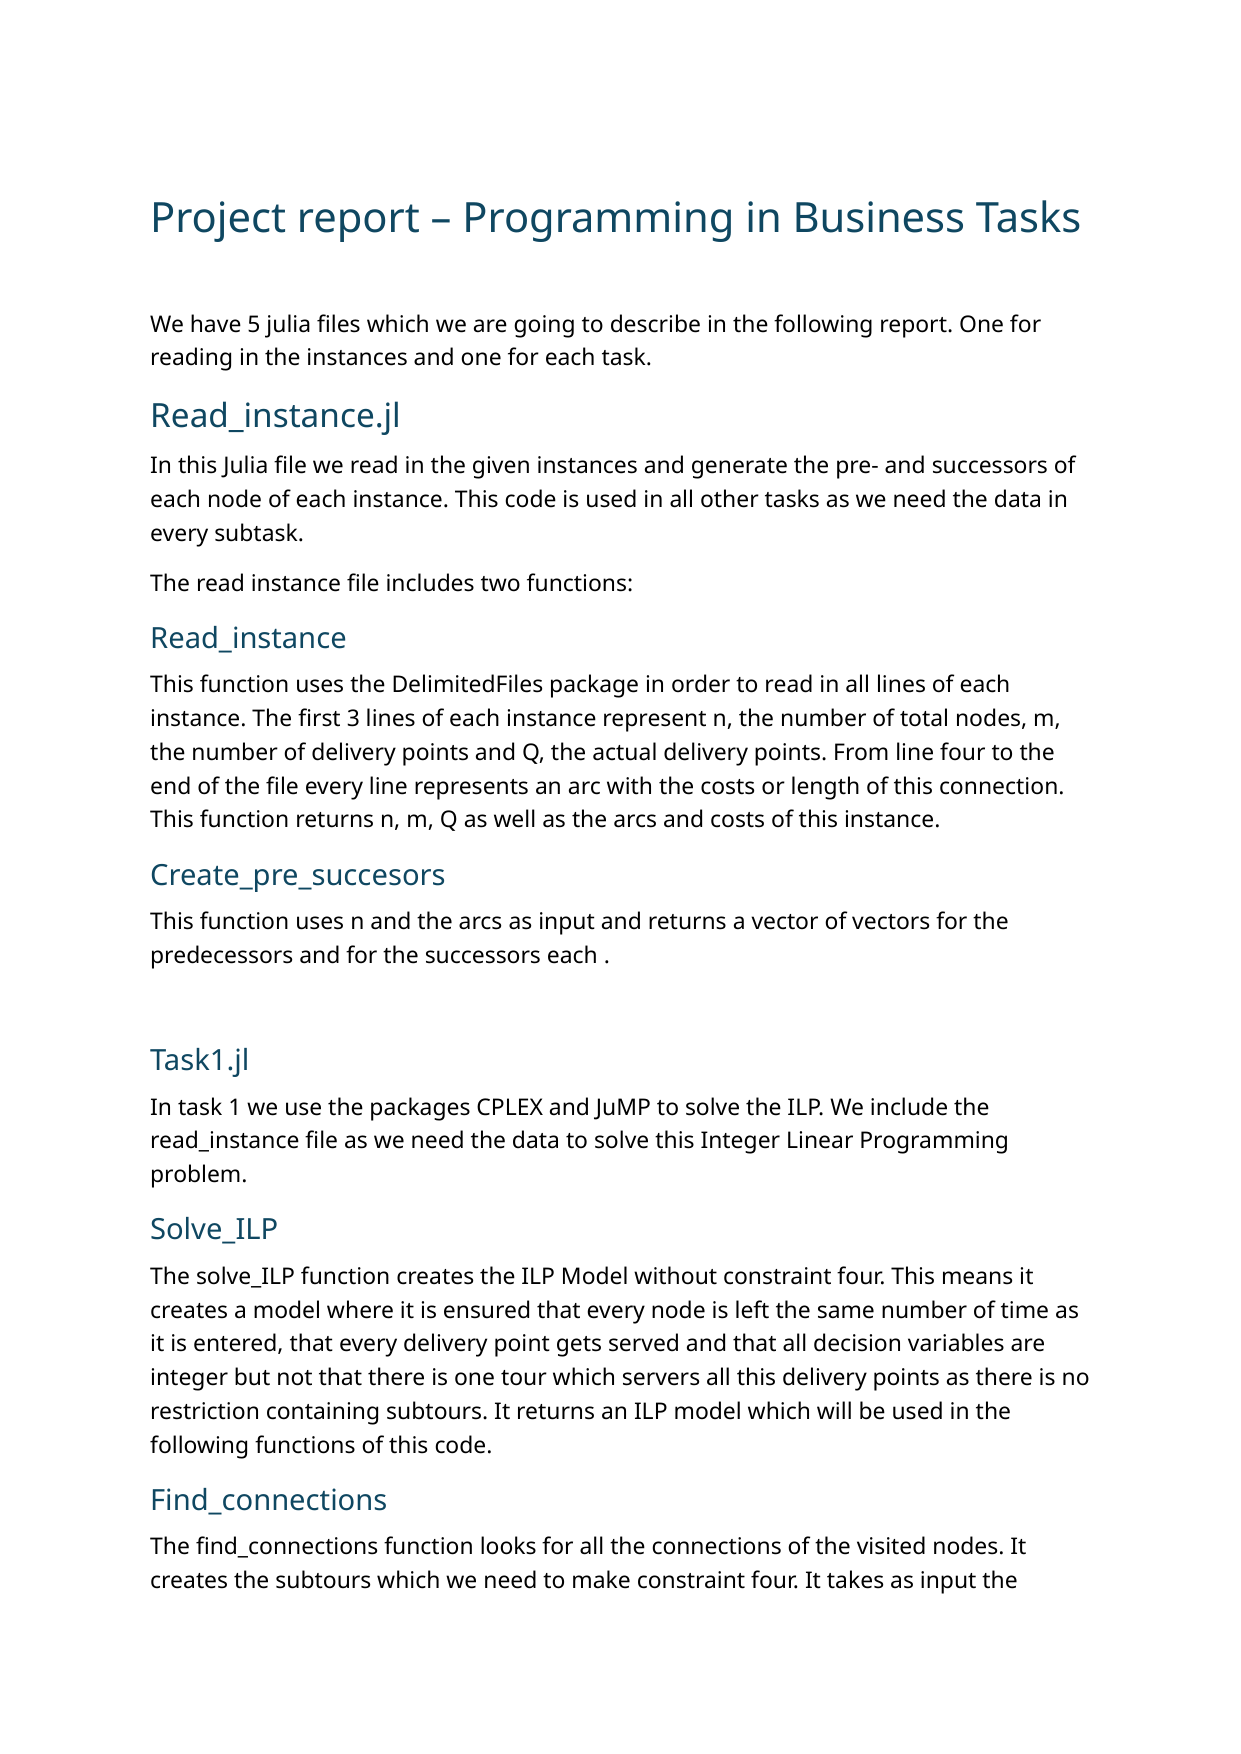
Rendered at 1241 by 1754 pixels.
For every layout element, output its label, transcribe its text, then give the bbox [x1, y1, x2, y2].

text In task 1 we use the packages CPLEX and JuMP to solve the ILP. We include the read_instance file as we need the data to solve this Integer Linear Programming problem. [150, 1091, 1090, 1189]
subtitle Read_instance [150, 617, 1090, 657]
subtitle Project report – Programming in Business Tasks [150, 187, 1090, 244]
text The read instance file includes two functions: [150, 567, 1090, 598]
subtitle Find_connections [150, 1479, 1090, 1519]
text This function uses n and the arcs as input and returns a vector of vectors for the predecessors and for the successors each . [150, 905, 1090, 970]
text This function uses the DelimitedFiles package in order to read in all lines of each instance. The first 3 lines of each instance represent n, the number of total nodes, m, the number of delivery points and Q, the actual delivery points. From line four to the end of the file every line represents an arc with the costs or length of this connection. This function returns n, m, Q as well as the arcs and costs of this instance. [150, 668, 1090, 835]
text The solve_ILP function creates the ILP Model without constraint four. This means it creates a model where it is ensured that every node is left the same number of time as it is entered, that every delivery point gets served and that all decision variables are integer but not that there is one tour which servers all this delivery points as there is no restriction containing subtours. It returns an ILP model which will be used in the following functions of this code. [150, 1260, 1090, 1460]
subtitle Task1.jl [150, 1039, 1090, 1079]
subtitle Create_pre_succesors [150, 854, 1090, 893]
subtitle Solve_ILP [150, 1209, 1090, 1248]
subtitle Read_instance.jl [150, 392, 1090, 437]
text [150, 1530, 1090, 1595]
text We have 5 julia files which we are going to describe in the following report. One for reading in the instances and one for each task. [150, 307, 1090, 372]
text In this Julia file we read in the given instances and generate the pre- and successors of each node of each instance. This code is used in all other tasks as we need the data in every subtask. [150, 449, 1090, 548]
